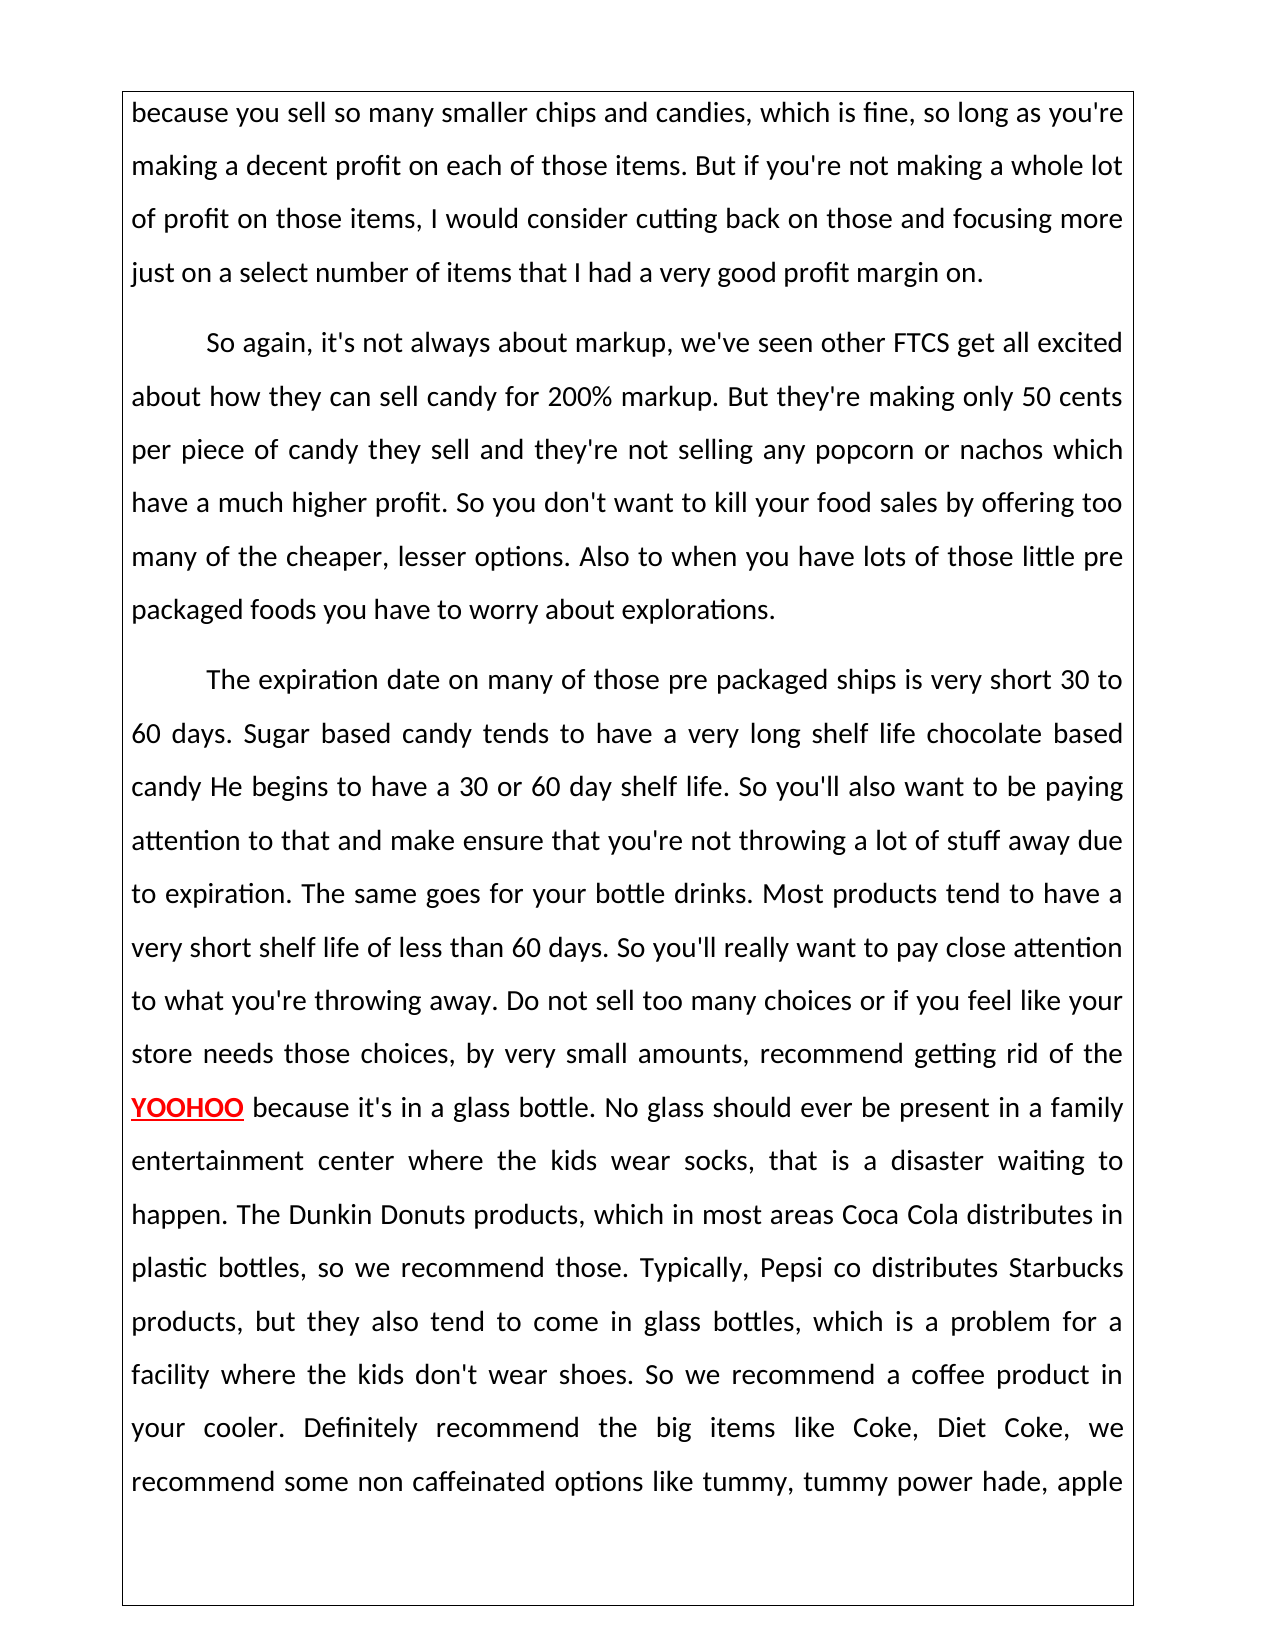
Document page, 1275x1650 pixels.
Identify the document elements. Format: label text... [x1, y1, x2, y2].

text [131, 661, 1125, 1499]
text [131, 94, 1125, 290]
text So again, it's not always about markup, we've seen other FTCS get all excited about how they can sell candy for 200% markup. But they're making only 50 cents per piece of candy they sell and they're not selling any popcorn or nachos which have a much higher profit. So you don't want to kill your food sales by offering too many of the cheaper, lesser options. Also to when you have lots of those little pre packaged foods you have to worry about explorations. [131, 324, 1125, 627]
